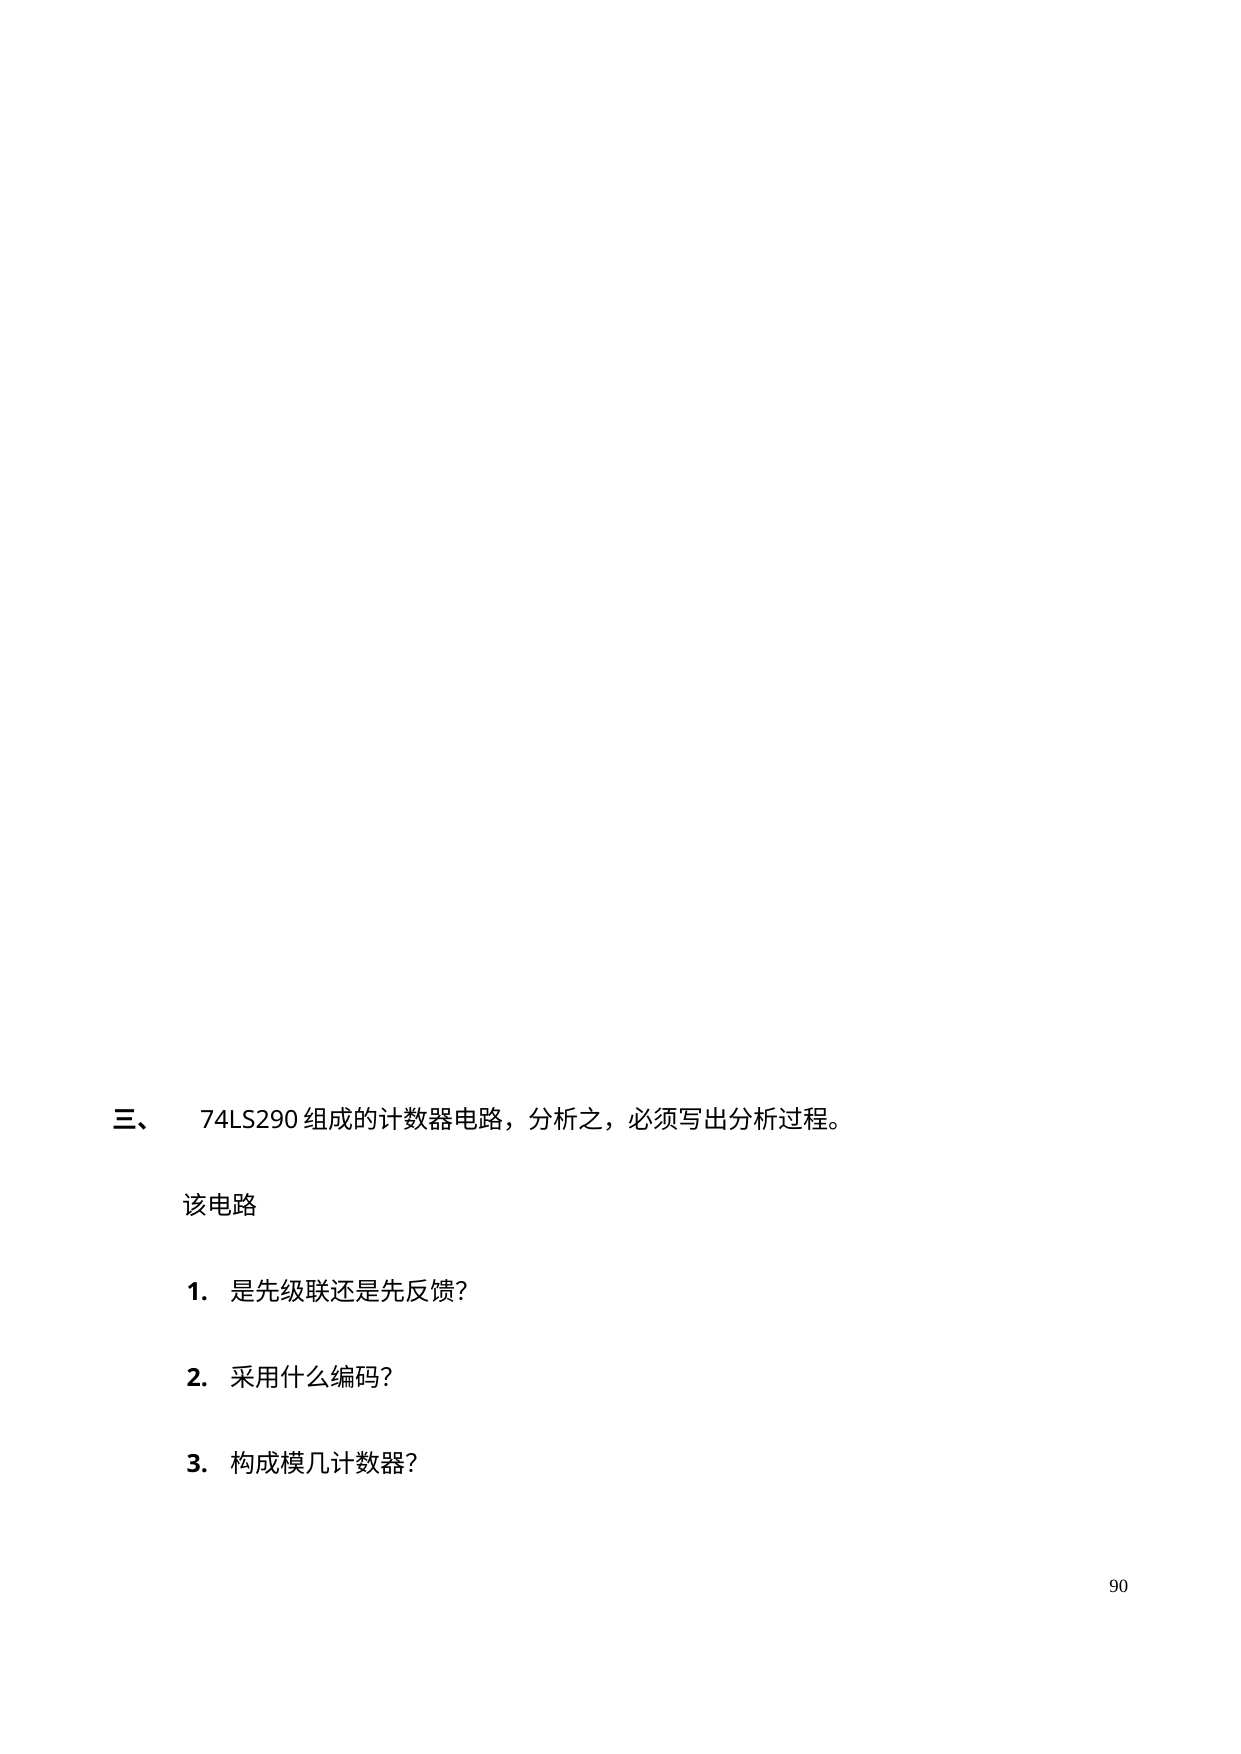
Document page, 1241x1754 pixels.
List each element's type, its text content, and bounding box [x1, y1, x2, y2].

list 是先级联还是先反馈？ [186, 1255, 1128, 1323]
list 构成模几计数器？ [186, 1427, 1128, 1495]
list 采用什么编码？ [186, 1341, 1128, 1409]
text 该电路 [112, 1169, 1128, 1237]
list 74LS290组成的计数器电路，分析之，必须写出分析过程。 [112, 1083, 1128, 1151]
